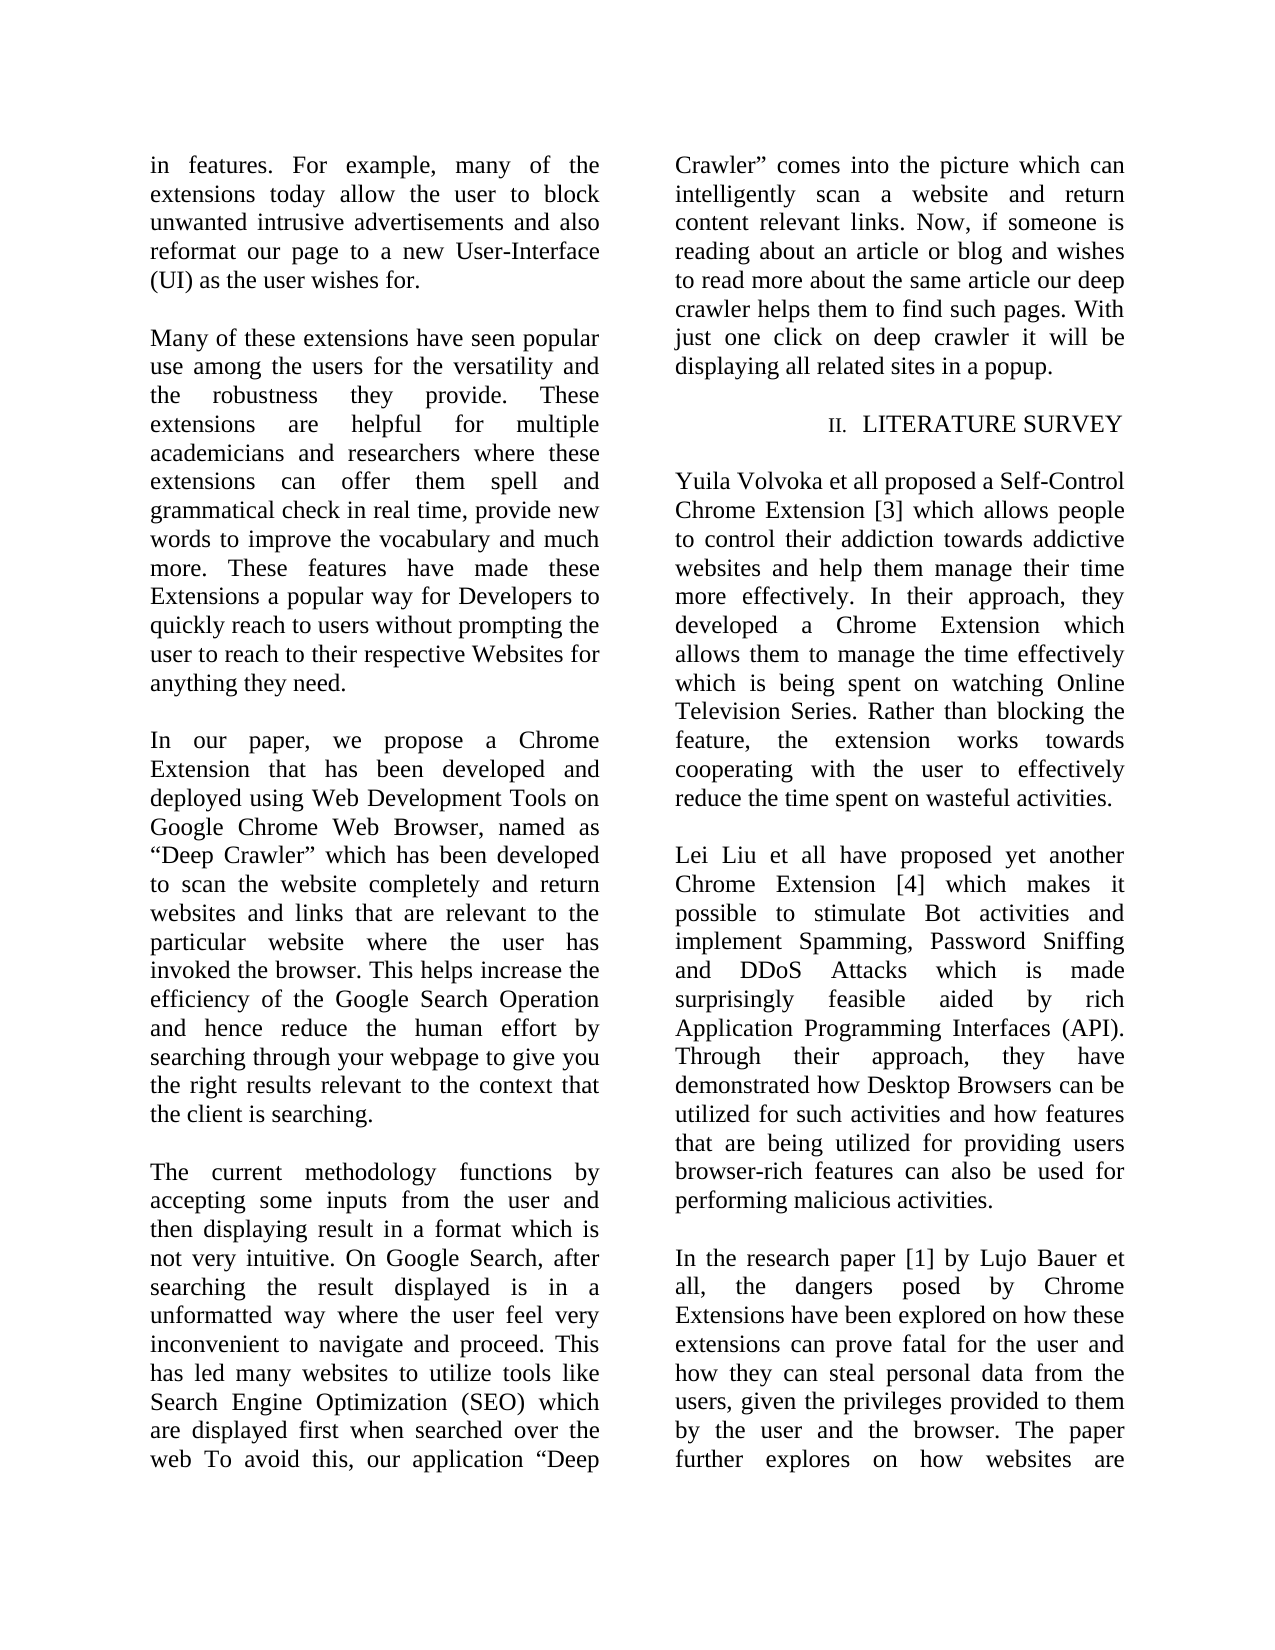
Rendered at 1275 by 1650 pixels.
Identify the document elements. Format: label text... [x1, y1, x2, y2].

text The current methodology functions by accepting some inputs from the user and then displaying result in a format which is not very intuitive. On Google Search, after searching the result displayed is in a unformatted way where the user feel very inconvenient to navigate and proceed. This has led many websites to utilize tools like Search Engine Optimization (SEO) which are displayed first when searched over the web To avoid this, our application “Deep Crawler” comes into the picture which can intelligently scan a website and return content relevant links. Now, if someone is reading about an article or blog and wishes to read more about the same article our deep crawler helps them to find such pages. With just one click on deep crawler it will be displaying all related sites in a popup. [675, 150, 1125, 380]
text Yuila Volvoka et all proposed a Self-Control Chrome Extension [3] which allows people to control their addiction towards addictive websites and help them manage their time more effectively. In their approach, they developed a Chrome Extension which allows them to manage the time effectively which is being spent on watching Online Television Series. Rather than blocking the feature, the extension works towards cooperating with the user to effectively reduce the time spent on wasteful activities. [675, 466, 1125, 811]
text The current methodology functions by accepting some inputs from the user and then displaying result in a format which is not very intuitive. On Google Search, after searching the result displayed is in a unformatted way where the user feel very inconvenient to navigate and proceed. This has led many websites to utilize tools like Search Engine Optimization (SEO) which are displayed first when searched over the web To avoid this, our application “Deep Crawler” comes into the picture which can intelligently scan a website and return content relevant links. Now, if someone is reading about an article or blog and wishes to read more about the same article our deep crawler helps them to find such pages. With just one click on deep crawler it will be displaying all related sites in a popup. [150, 1157, 600, 1473]
text Lei Liu et all have proposed yet another Chrome Extension [4] which makes it possible to stimulate Bot activities and implement Spamming, Password Sniffing and DDoS Attacks which is made surprisingly feasible aided by rich Application Programming Interfaces (API). Through their approach, they have demonstrated how Desktop Browsers can be utilized for such activities and how features that are being utilized for providing users browser-rich features can also be used for performing malicious activities. [675, 840, 1125, 1214]
list LITERATURE SURVEY [828, 409, 1125, 438]
text Many of these extensions have seen popular use among the users for the versatility and the robustness they provide. These extensions are helpful for multiple academicians and researchers where these extensions can offer them spell and grammatical check in real time, provide new words to improve the vocabulary and much more. These features have made these Extensions a popular way for Developers to quickly reach to users without prompting the user to reach to their respective Websites for anything they need. [150, 323, 600, 696]
text In our paper, we propose a Chrome Extension that has been developed and deployed using Web Development Tools on Google Chrome Web Browser, named as “Deep Crawler” which has been developed to scan the website completely and return websites and links that are relevant to the particular website where the user has invoked the browser. This helps increase the efficiency of the Google Search Operation and hence reduce the human effort by searching through your webpage to give you the right results relevant to the context that the client is searching. [150, 725, 600, 1128]
